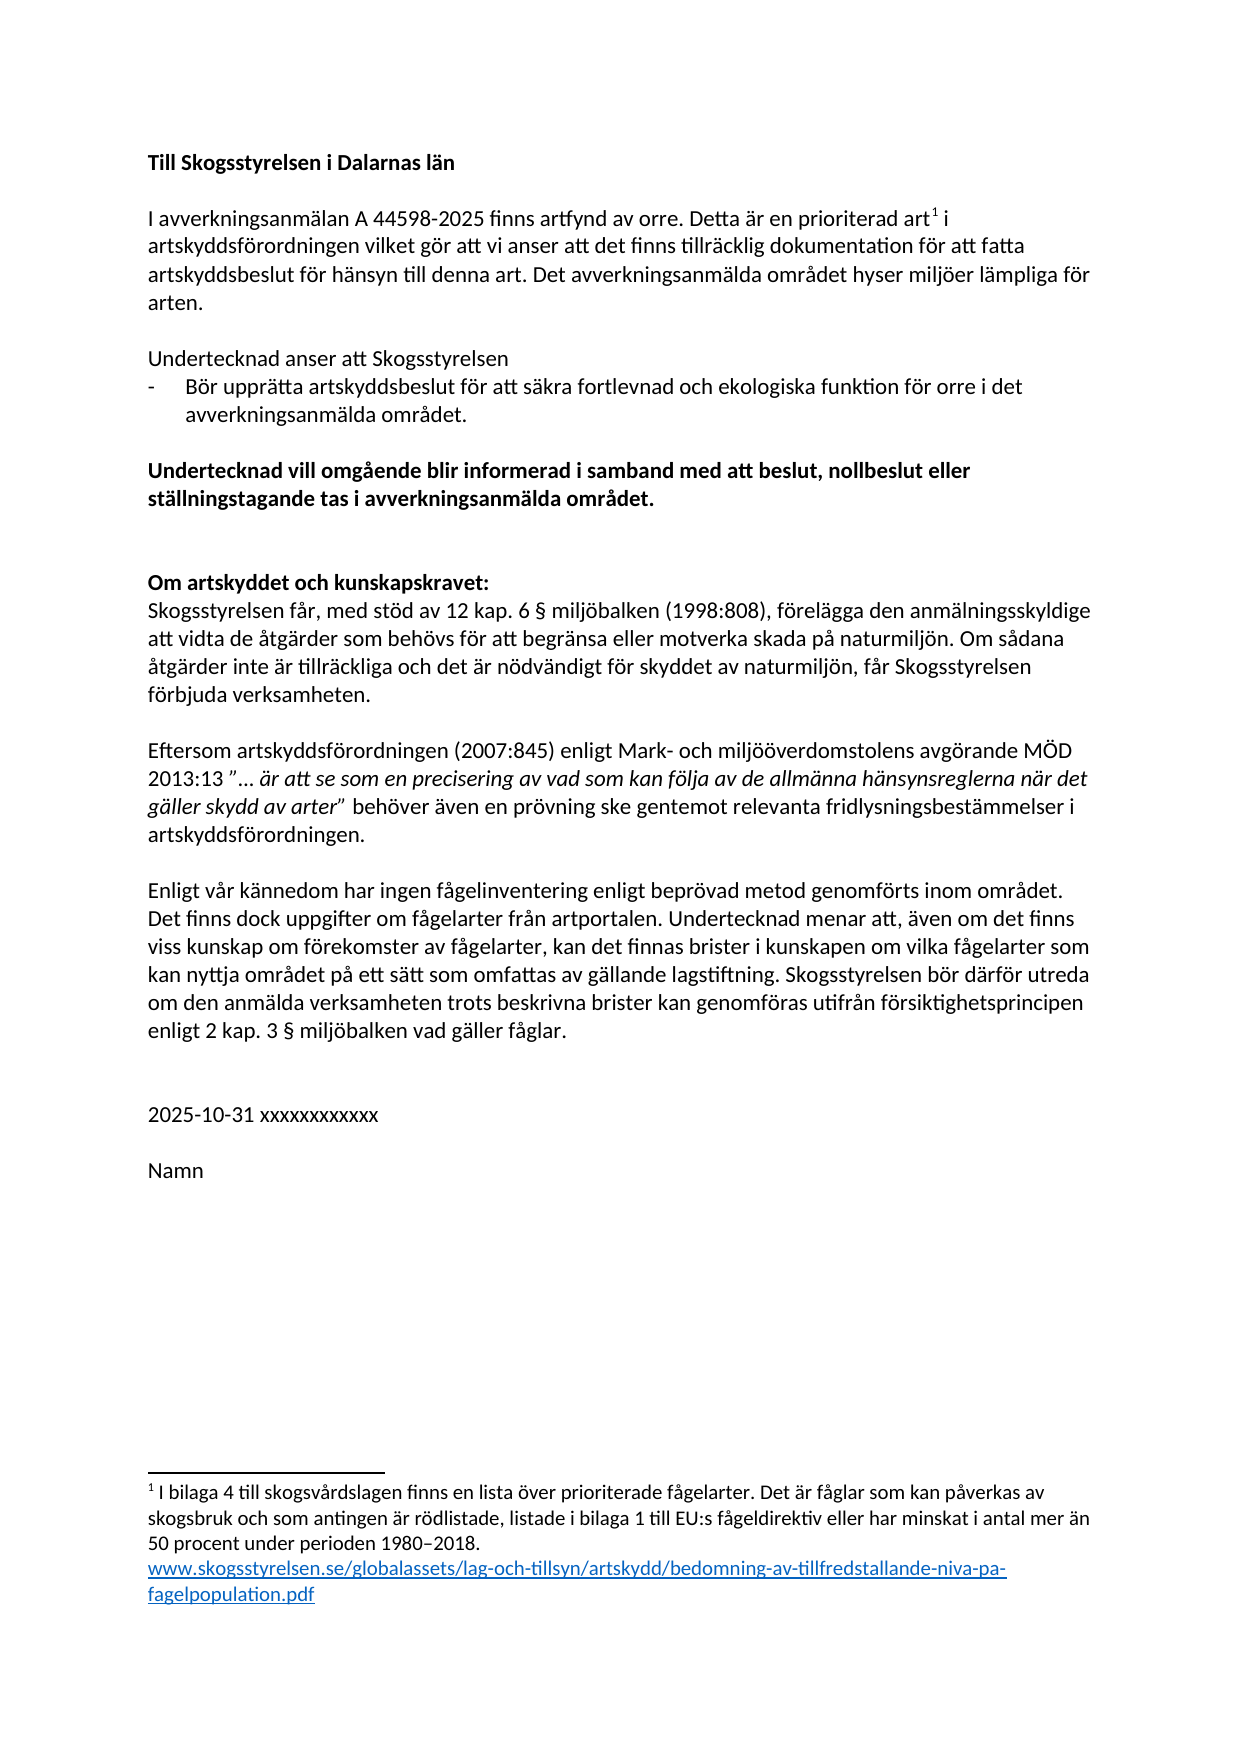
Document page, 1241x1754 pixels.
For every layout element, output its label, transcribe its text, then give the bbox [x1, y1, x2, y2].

text Undertecknad vill omgående blir informerad i samband med att beslut, nollbeslut eller ställningstagande tas i avverkningsanmälda området. [148, 456, 1093, 512]
text Eftersom artskyddsförordningen (2007:845) enligt Mark- och miljööverdomstolens avgörande MÖD 2013:13 ”… är att se som en precisering av vad som kan följa av de allmänna hänsynsreglerna när det [148, 736, 1093, 792]
text Namn [148, 1156, 1093, 1184]
text Till Skogsstyrelsen i Dalarnas län [148, 148, 1093, 176]
list Bör upprätta artskyddsbeslut för att säkra fortlevnad och ekologiska funktion för orre i det avverkningsanmälda området. [148, 372, 1093, 428]
text I avverkningsanmälan A 44598-2025 finns artfynd av orre. Detta är en prioriterad art i artskyddsförordningen vilket gör att vi anser att det finns tillräcklig dokumentation för att fatta artskyddsbeslut för hänsyn till denna art. Det avverkningsanmälda området hyser miljöer lämpliga för arten. [148, 204, 1093, 316]
text Om artskyddet och kunskapskravet: [148, 568, 1093, 596]
text Skogsstyrelsen får, med stöd av 12 kap. 6 § miljöbalken (1998:808), förelägga den anmälningsskyldige att vidta de åtgärder som behövs för att begränsa eller motverka skada på naturmiljön. Om sådana åtgärder inte är tillräckliga och det är nödvändigt för skyddet av naturmiljön, får Skogsstyrelsen förbjuda verksamheten. [148, 596, 1093, 708]
text Undertecknad anser att Skogsstyrelsen [148, 344, 1093, 372]
text 2025-10-31 xxxxxxxxxxxx [148, 1100, 1093, 1128]
text gäller skydd av arter” behöver även en prövning ske gentemot relevanta fridlysningsbestämmelser i artskyddsförordningen. [148, 792, 1093, 848]
text Enligt vår kännedom har ingen fågelinventering enligt beprövad metod genomförts inom området. Det finns dock uppgifter om fågelarter från artportalen. Undertecknad menar att, även om det finns viss kunskap om förekomster av fågelarter, kan det finnas brister i kunskapen om vilka fågelarter som kan nyttja området på ett sätt som omfattas av gällande lagstiftning. Skogsstyrelsen bör därför utreda om den anmälda verksamheten trots beskrivna brister kan genomföras utifrån försiktighetsprincipen enligt 2 kap. 3 § miljöbalken vad gäller fåglar. [148, 876, 1093, 1044]
